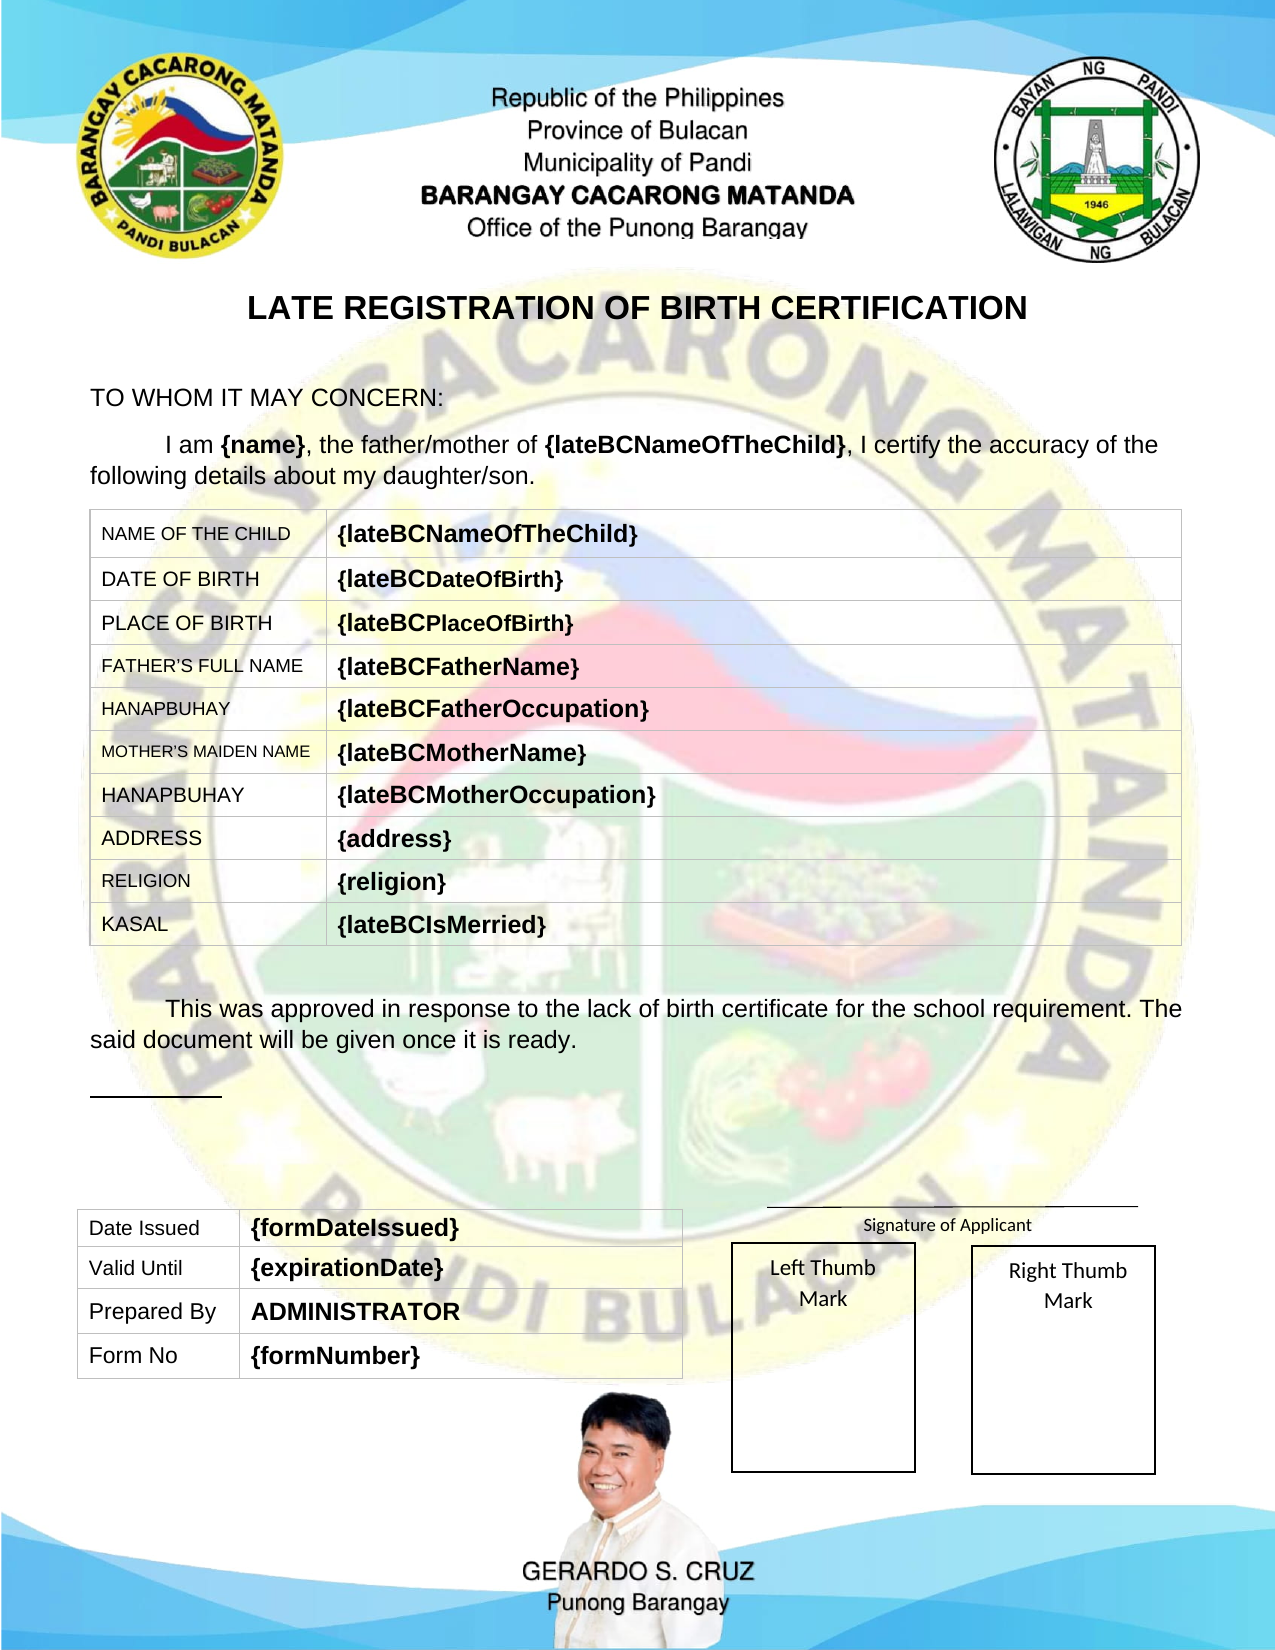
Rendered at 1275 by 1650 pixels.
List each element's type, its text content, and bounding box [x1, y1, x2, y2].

table_cell {expirationDate} [240, 1247, 682, 1288]
table_cell Valid Until [78, 1247, 239, 1288]
table_cell Prepared By [78, 1289, 239, 1333]
table_cell ADMINISTRATOR [240, 1289, 682, 1333]
picture [1, 0, 1275, 1650]
table_cell {formNumber} [240, 1334, 682, 1378]
table_cell Form No [78, 1334, 239, 1378]
table_header {formDateIssued} [240, 1210, 682, 1246]
table_header Date Issued [78, 1210, 239, 1246]
